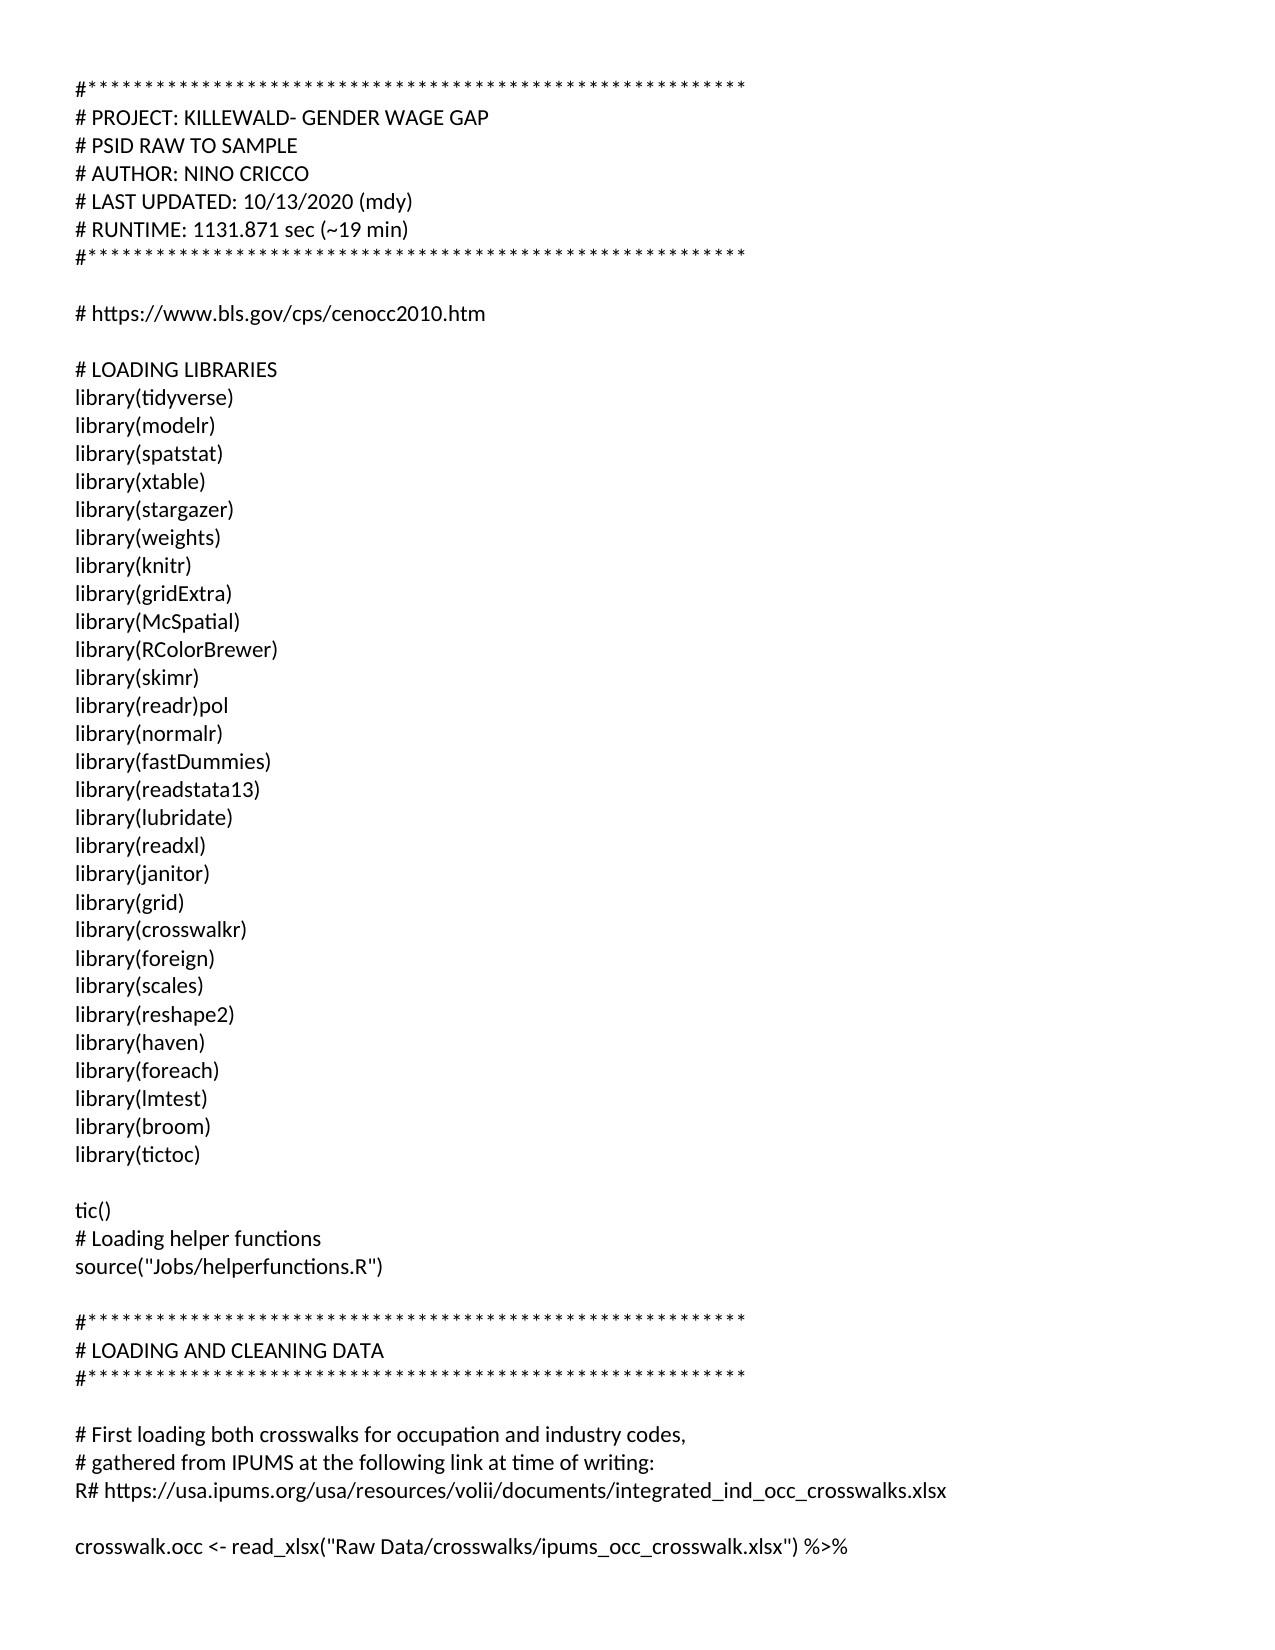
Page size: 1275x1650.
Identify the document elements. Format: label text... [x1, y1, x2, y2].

text # LOADING AND CLEANING DATA [75, 1336, 1200, 1364]
text library(spatstat) [75, 439, 1200, 467]
text library(readstata13) [75, 776, 1200, 803]
text library(scales) [75, 972, 1200, 1000]
text library(skimr) [75, 663, 1200, 691]
text # Loading helper functions [75, 1224, 1200, 1252]
text library(McSpatial) [75, 607, 1200, 635]
text library(reshape2) [75, 1000, 1200, 1028]
text library(xtable) [75, 467, 1200, 495]
text # First loading both crosswalks for occupation and industry codes, [75, 1420, 1200, 1448]
text library(readr)pol [75, 691, 1200, 719]
text library(janitor) [75, 859, 1200, 888]
text library(RColorBrewer) [75, 635, 1200, 663]
text library(lmtest) [75, 1084, 1200, 1112]
text # AUTHOR: NINO CRICCO [75, 159, 1200, 187]
text # LOADING LIBRARIES [75, 355, 1200, 383]
text library(broom) [75, 1112, 1200, 1140]
text library(modelr) [75, 411, 1200, 439]
text # PROJECT: KILLEWALD- GENDER WAGE GAP [75, 103, 1200, 131]
text library(foreign) [75, 944, 1200, 972]
text # RUNTIME: 1131.871 sec (~19 min) [75, 215, 1200, 243]
text tic() [75, 1196, 1200, 1224]
text library(crosswalkr) [75, 916, 1200, 944]
text library(stargazer) [75, 495, 1200, 523]
text library(grid) [75, 888, 1200, 916]
text # PSID RAW TO SAMPLE [75, 131, 1200, 159]
text library(gridExtra) [75, 579, 1200, 607]
text R# https://usa.ipums.org/usa/resources/volii/documents/integrated_ind_occ_crosswalks.xlsx [75, 1476, 1200, 1504]
text library(tidyverse) [75, 383, 1200, 411]
text library(weights) [75, 523, 1200, 551]
text library(foreach) [75, 1056, 1200, 1084]
text library(tictoc) [75, 1140, 1200, 1168]
text library(fastDummies) [75, 747, 1200, 776]
text library(knitr) [75, 551, 1200, 579]
text # gathered from IPUMS at the following link at time of writing: [75, 1448, 1200, 1476]
text crosswalk.occ <- read_xlsx("Raw Data/crosswalks/ipums_occ_crosswalk.xlsx") %>% [75, 1532, 1200, 1560]
text library(normalr) [75, 719, 1200, 747]
text library(lubridate) [75, 803, 1200, 832]
text #********************************************************** [75, 1364, 1200, 1392]
text #********************************************************** [75, 75, 1200, 103]
text #********************************************************** [75, 243, 1200, 271]
text # LAST UPDATED: 10/13/2020 (mdy) [75, 187, 1200, 215]
text library(readxl) [75, 832, 1200, 859]
text source("Jobs/helperfunctions.R") [75, 1252, 1200, 1280]
text # https://www.bls.gov/cps/cenocc2010.htm [75, 299, 1200, 327]
text #********************************************************** [75, 1308, 1200, 1336]
text library(haven) [75, 1028, 1200, 1056]
